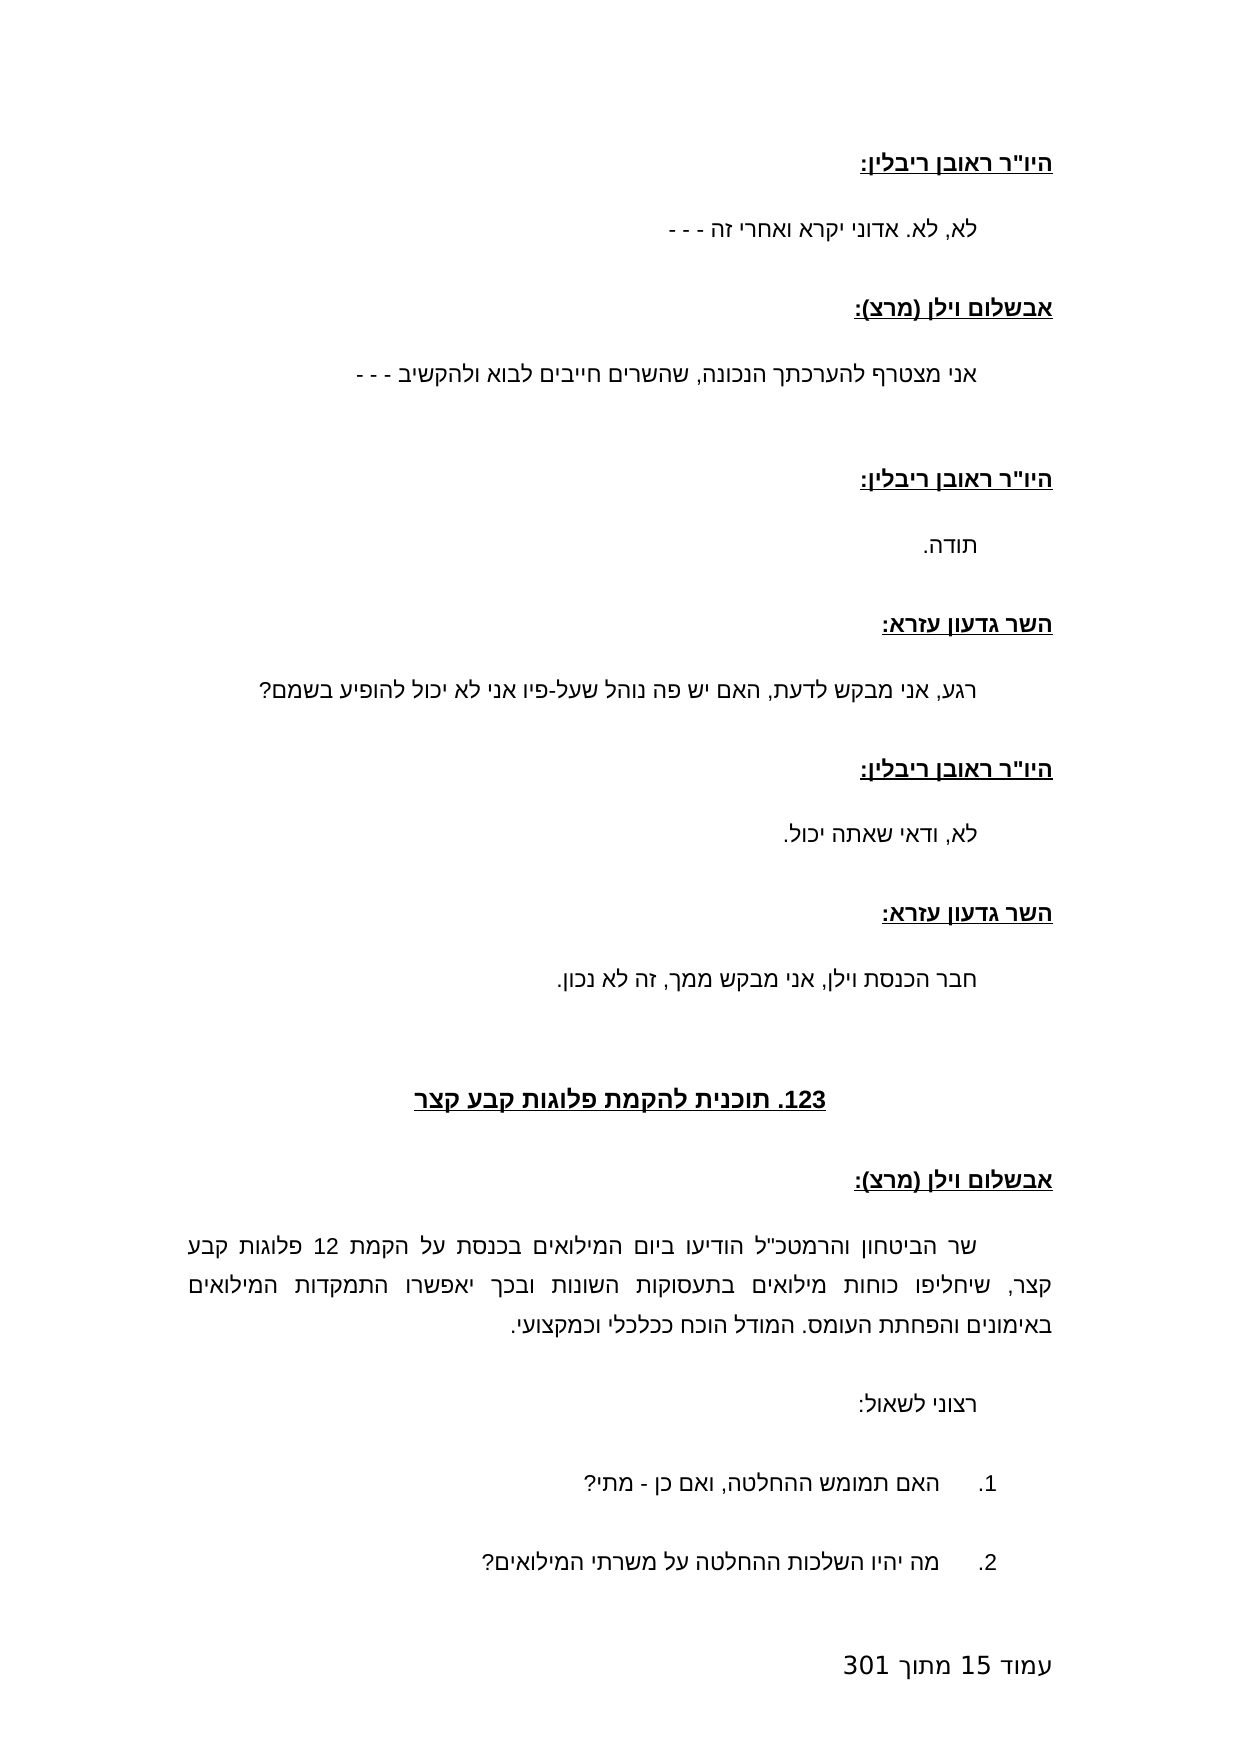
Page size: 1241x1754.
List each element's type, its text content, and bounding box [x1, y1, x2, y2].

text אבשלום וילן (מרצ): [187, 1167, 1053, 1193]
text חבר הכנסת וילן, אני מבקש ממך, זה לא נכון. [187, 966, 1053, 992]
text השר גדעון עזרא: [187, 900, 1053, 927]
text היו"ר ראובן ריבלין: [187, 466, 1053, 492]
text לא, לא. אדוני יקרא ואחרי זה - - - [187, 216, 1053, 242]
list מה יהיו השלכות ההחלטה על משרתי המילואים? [187, 1549, 978, 1575]
text לא, ודאי שאתה יכול. [187, 821, 1053, 848]
text השר גדעון עזרא: [187, 611, 1053, 637]
text רגע, אני מבקש לדעת, האם יש פה נוהל שעל-פיו אני לא יכול להופיע בשמם? [187, 677, 1053, 703]
list האם תמומש ההחלטה, ואם כן - מתי? [187, 1470, 978, 1496]
text תודה. [187, 532, 1053, 558]
text היו"ר ראובן ריבלין: [187, 150, 1053, 176]
text שר הביטחון והרמטכ"ל הודיעו ביום המילואים בכנסת על הקמת 12 פלוגות קבע קצר, שיחליפו כוחות מילואים בתעסוקות השונות ובכך יאפשרו התמקדות המילואים באימונים והפחתת העומס. המודל הוכח ככלכלי וכמקצועי. [187, 1233, 1053, 1338]
text אבשלום וילן (מרצ): [187, 295, 1053, 321]
text אני מצטרף להערכתך הנכונה, שהשרים חייבים לבוא ולהקשיב - - - [187, 361, 1053, 387]
text 123. תוכנית להקמת פלוגות קבע קצר [187, 1084, 1053, 1113]
text היו"ר ראובן ריבלין: [187, 756, 1053, 782]
text רצוני לשאול: [187, 1391, 1053, 1417]
